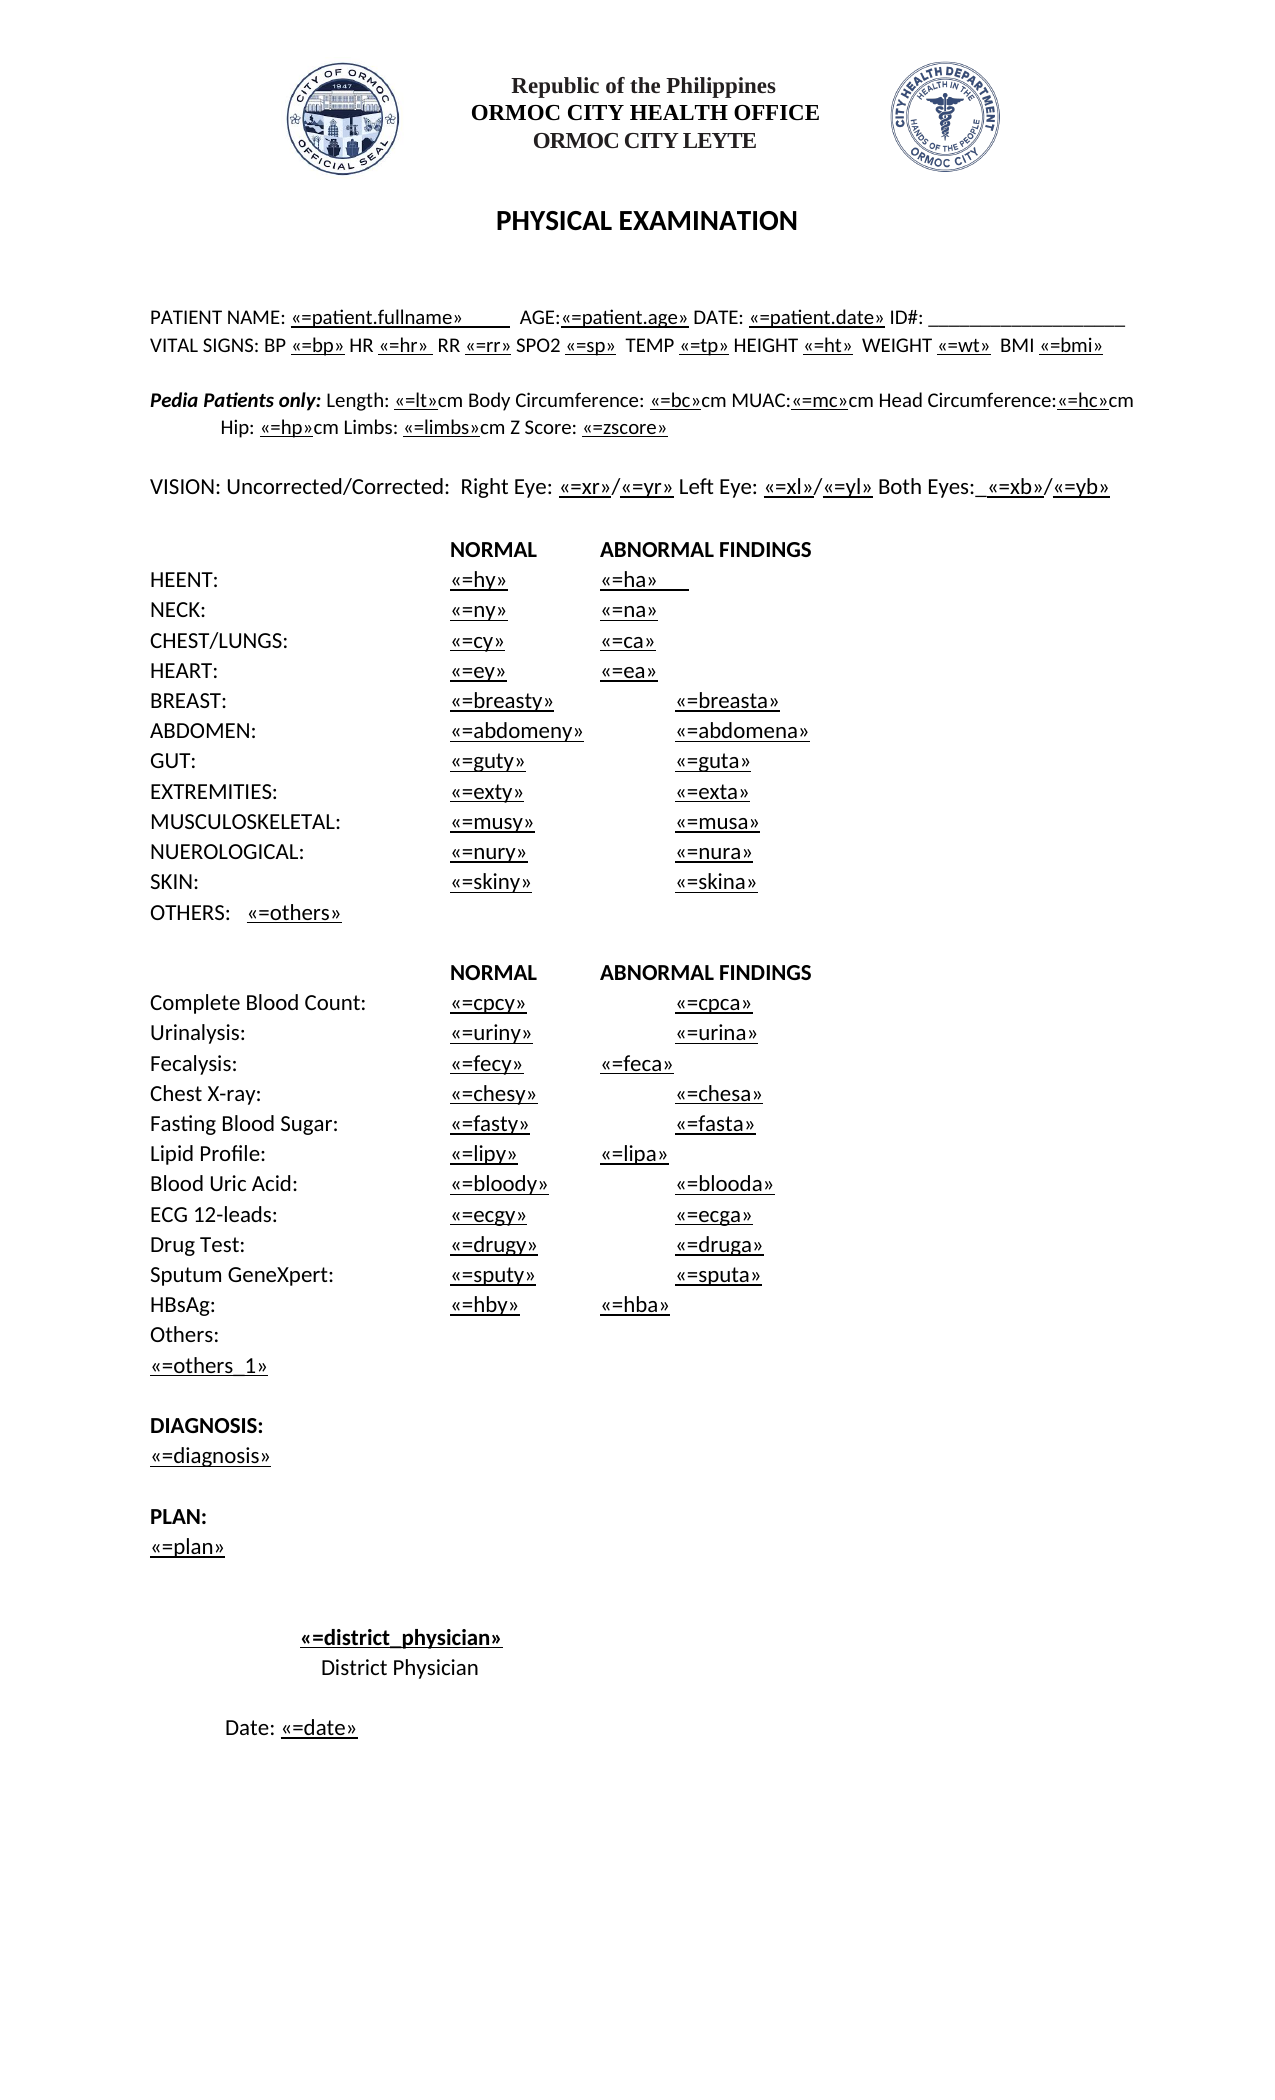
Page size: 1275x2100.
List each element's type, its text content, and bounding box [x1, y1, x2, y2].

text PHYSICAL EXAMINATION [375, 202, 1137, 238]
text «=diagnosis» [150, 1441, 1137, 1469]
text VISION: Uncorrected/Corrected: Right Eye: «=xr»/«=yr» Left Eye: «=xl»/«=yl» Both Eyes:_«=xb»/«=yb» [150, 472, 1137, 500]
text ECG 12-leads: «=ecgy» «=ecga» [150, 1200, 1137, 1228]
text SKIN: «=skiny» «=skina» [150, 867, 1137, 895]
text «=plan» [150, 1532, 1137, 1560]
text Complete Blood Count: «=cpcy» «=cpca» [150, 988, 1137, 1016]
text PLAN: [150, 1502, 1137, 1530]
text NORMAL ABNORMAL FINDINGS [150, 958, 1137, 986]
text HEART: «=ey» «=ea» [150, 656, 1137, 684]
text HEENT: «=hy» «=ha» [150, 565, 1137, 593]
text Date: «=date» [150, 1713, 1137, 1741]
text DIAGNOSIS: [150, 1411, 1137, 1439]
text ABDOMEN: «=abdomeny» «=abdomena» [150, 716, 1137, 744]
text VITAL SIGNS: BP «=bp» HR «=hr» RR «=rr» SPO2 «=sp» TEMP «=tp» HEIGHT «=ht» WEIGHT «=wt» BMI «=bmi» [150, 332, 1137, 358]
text District Physician [150, 1653, 1137, 1681]
picture [281, 57, 404, 180]
text HBsAg: «=hby» «=hba» [150, 1290, 1137, 1318]
text NORMAL ABNORMAL FINDINGS [150, 535, 1137, 563]
text Urinalysis: «=uriny» «=urina» [150, 1018, 1137, 1046]
text Hip: «=hp»cm Limbs: «=limbs»cm Z Score: «=zscore» [150, 414, 1137, 440]
text BREAST: «=breasty» «=breasta» [150, 686, 1137, 714]
text Fasting Blood Sugar: «=fasty» «=fasta» [150, 1109, 1137, 1137]
text PATIENT NAME: «=patient.fullname» AGE:«=patient.age» DATE: «=patient.date» ID#: ___________________ [150, 305, 1137, 330]
text MUSCULOSKELETAL: «=musy» «=musa» [150, 807, 1137, 835]
text Fecalysis: «=fecy» «=feca» [150, 1049, 1137, 1077]
text NECK: «=ny» «=na» [150, 596, 1137, 623]
text EXTREMITIES: «=exty» «=exta» [150, 777, 1137, 805]
text GUT: «=guty» «=guta» [150, 747, 1137, 774]
text Chest X-ray: «=chesy» «=chesa» [150, 1079, 1137, 1107]
text CHEST/LUNGS: «=cy» «=ca» [150, 626, 1137, 654]
picture [888, 59, 1002, 174]
text Sputum GeneXpert: «=sputy» «=sputa» [150, 1260, 1137, 1288]
text OTHERS: «=others» [150, 898, 1137, 926]
text NUEROLOGICAL: «=nury» «=nura» [150, 837, 1137, 865]
text Blood Uric Acid: «=bloody» «=blooda» [150, 1169, 1137, 1197]
text Others: [150, 1321, 1137, 1348]
text Lipid Profile: «=lipy» «=lipa» [150, 1139, 1137, 1167]
text «=others_1» [150, 1351, 1137, 1379]
text «=district_physician» [225, 1623, 1137, 1651]
text Drug Test: «=drugy» «=druga» [150, 1230, 1137, 1258]
text Pedia Patients only: Length: «=lt»cm Body Circumference: «=bc»cm MUAC:«=mc»cm Head Circumference:«=hc»cm [150, 387, 1137, 412]
